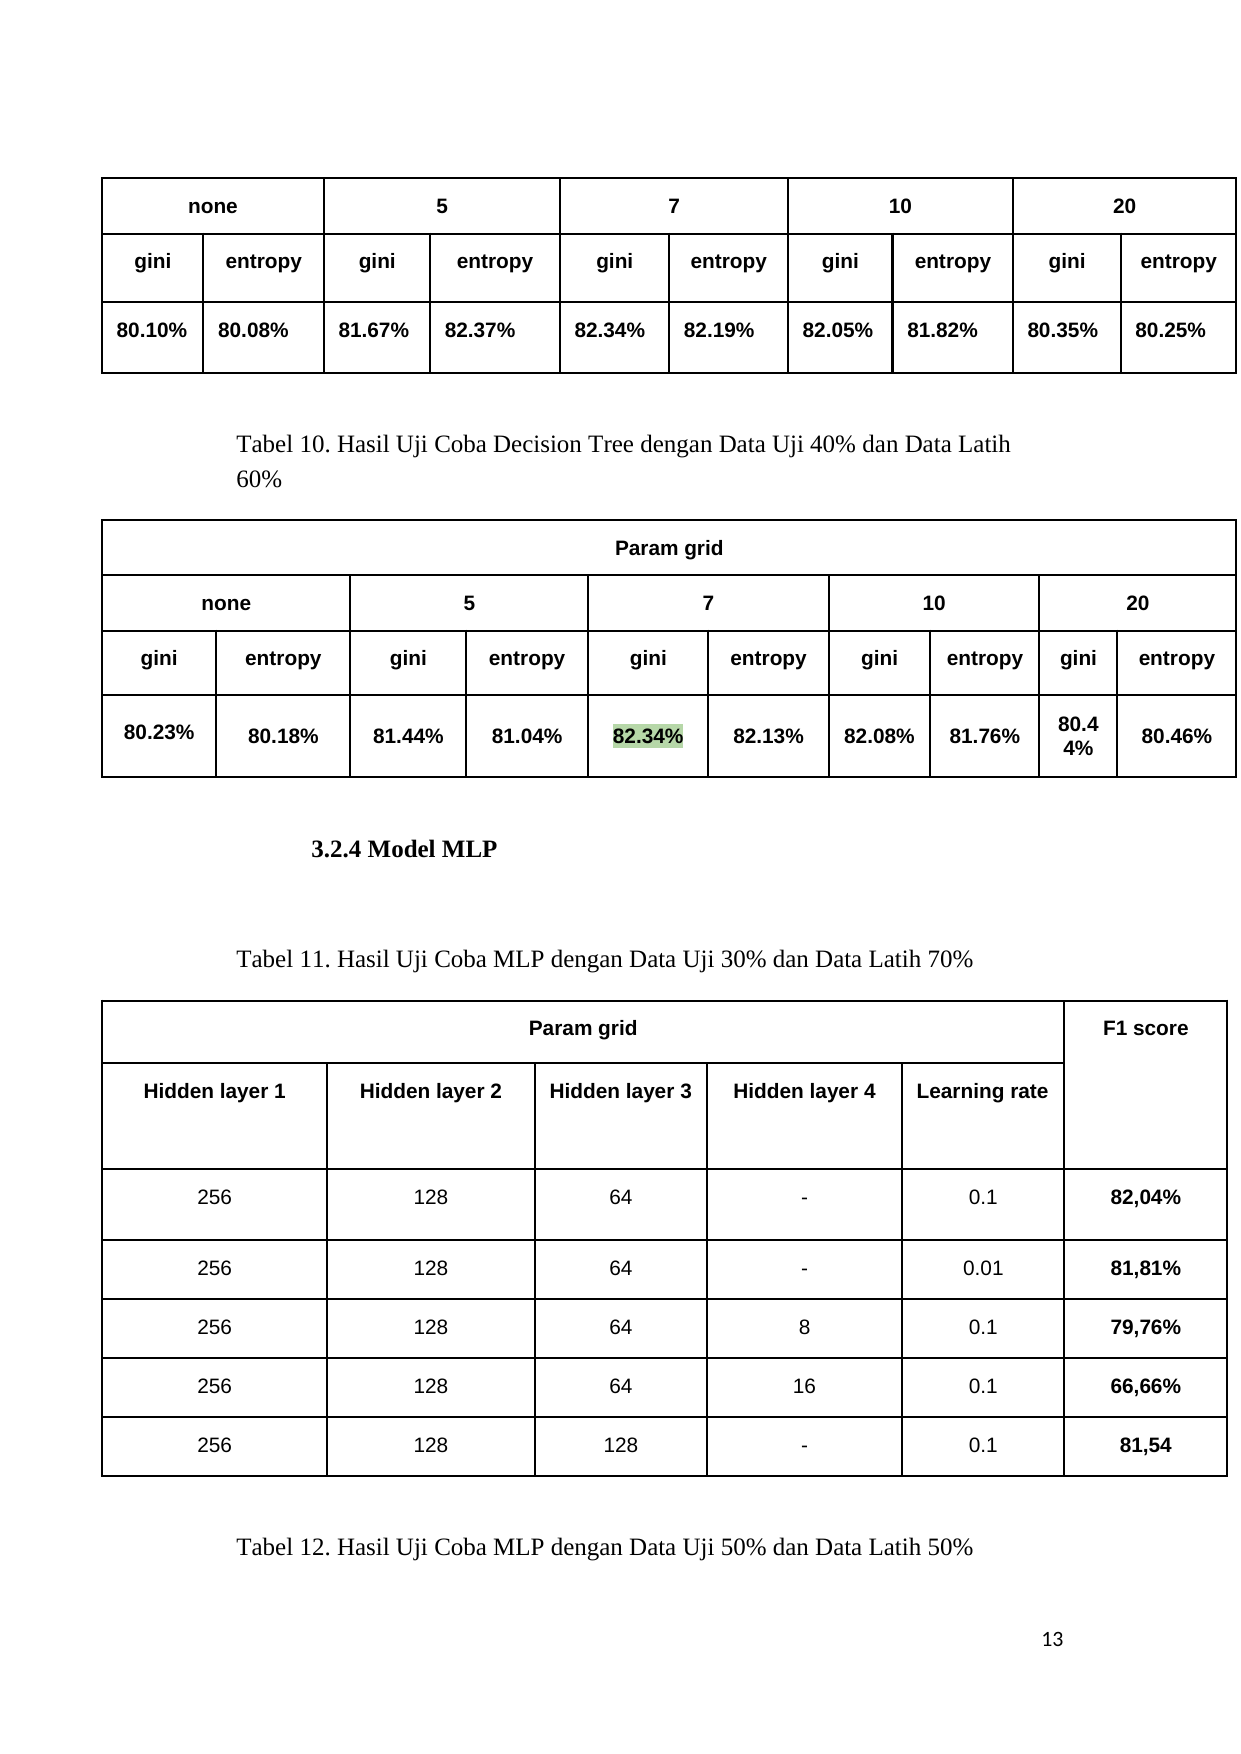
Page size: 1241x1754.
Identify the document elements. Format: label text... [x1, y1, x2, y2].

table_cell 82,04% [1065, 1170, 1226, 1239]
table_cell 64 [536, 1241, 706, 1298]
table_cell 82.08% [830, 696, 929, 776]
table_cell entropy [931, 632, 1038, 693]
table_cell 128 [328, 1300, 534, 1357]
table_cell 20 [1040, 576, 1235, 629]
table_cell 20 [1014, 179, 1235, 232]
table_cell 80.46% [1118, 696, 1235, 776]
table_cell 81.67% [325, 303, 429, 372]
table_cell 0.01 [903, 1241, 1063, 1298]
table_cell 10 [830, 576, 1038, 629]
table_cell 82.37% [431, 303, 559, 372]
table_cell 0.1 [903, 1300, 1063, 1357]
table_cell 80.44% [1040, 696, 1116, 776]
table_cell - [708, 1170, 901, 1239]
table_cell gini [1014, 235, 1120, 301]
table_cell gini [103, 632, 215, 693]
table_header Param grid [103, 521, 1235, 574]
table_cell 128 [328, 1170, 534, 1239]
table_cell Hidden layer 2 [328, 1064, 534, 1168]
table_cell 82.13% [709, 696, 828, 776]
table_cell 128 [536, 1418, 706, 1475]
table_cell 79,76% [1065, 1300, 1226, 1357]
table_cell gini [103, 235, 202, 301]
table_cell 64 [536, 1170, 706, 1239]
table_cell 5 [325, 179, 559, 232]
table_cell 64 [536, 1359, 706, 1416]
table_cell 5 [351, 576, 587, 629]
table_cell 256 [103, 1359, 326, 1416]
table_cell 8 [708, 1300, 901, 1357]
table_cell 82.34% [561, 303, 668, 372]
table_cell 81.76% [931, 696, 1038, 776]
table_cell 81,54 [1065, 1418, 1226, 1475]
table_cell entropy [709, 632, 828, 693]
table_cell 128 [328, 1241, 534, 1298]
table_cell entropy [204, 235, 323, 301]
table_cell 7 [561, 179, 787, 232]
table_cell entropy [467, 632, 587, 693]
table_cell 82.34% [589, 696, 707, 776]
table_cell 0.1 [903, 1418, 1063, 1475]
table_cell - [708, 1241, 901, 1298]
table_cell 82.05% [789, 303, 891, 372]
table_cell 16 [708, 1359, 901, 1416]
table_cell 80.10% [103, 303, 202, 372]
table_cell none [103, 576, 349, 629]
table_cell 80.23% [103, 696, 215, 776]
table_cell 82.19% [670, 303, 787, 372]
table_cell 80.08% [204, 303, 323, 372]
table_cell gini [789, 235, 891, 301]
table_cell 7 [589, 576, 828, 629]
table_cell Learning rate [903, 1064, 1063, 1168]
table_cell 81,81% [1065, 1241, 1226, 1298]
table_cell 256 [103, 1241, 326, 1298]
table_cell 80.35% [1014, 303, 1120, 372]
table_cell 81.82% [894, 303, 1012, 372]
table_cell none [103, 179, 323, 232]
table_cell 256 [103, 1170, 326, 1239]
table_cell 0.1 [903, 1359, 1063, 1416]
table_cell gini [1040, 632, 1116, 693]
table_cell 128 [328, 1359, 534, 1416]
table_cell - [708, 1418, 901, 1475]
table_cell gini [561, 235, 668, 301]
table_cell 10 [789, 179, 1012, 232]
table_cell Hidden layer 3 [536, 1064, 706, 1168]
table_cell entropy [894, 235, 1012, 301]
table_header F1 score [1065, 1002, 1226, 1168]
table_header Param grid [103, 1002, 1063, 1062]
table_cell gini [589, 632, 707, 693]
table_cell entropy [1122, 235, 1235, 301]
table_cell Hidden layer 4 [708, 1064, 901, 1168]
table_cell gini [351, 632, 465, 693]
table_cell Hidden layer 1 [103, 1064, 326, 1168]
text Tabel 11. Hasil Uji Coba MLP dengan Data Uji 30% dan Data Latih 70% [236, 944, 1063, 973]
table_cell 81.04% [467, 696, 587, 776]
table_cell 66,66% [1065, 1359, 1226, 1416]
table_cell entropy [431, 235, 559, 301]
table_cell 256 [103, 1300, 326, 1357]
table_cell entropy [1118, 632, 1235, 693]
table_cell 80.18% [217, 696, 349, 776]
table_cell entropy [217, 632, 349, 693]
table_cell gini [325, 235, 429, 301]
table_cell 64 [536, 1300, 706, 1357]
table_cell 80.25% [1122, 303, 1235, 372]
table_cell 0.1 [903, 1170, 1063, 1239]
table_cell 81.44% [351, 696, 465, 776]
table_cell 256 [103, 1418, 326, 1475]
table_cell 128 [328, 1418, 534, 1475]
table_cell entropy [670, 235, 787, 301]
table_cell gini [830, 632, 929, 693]
